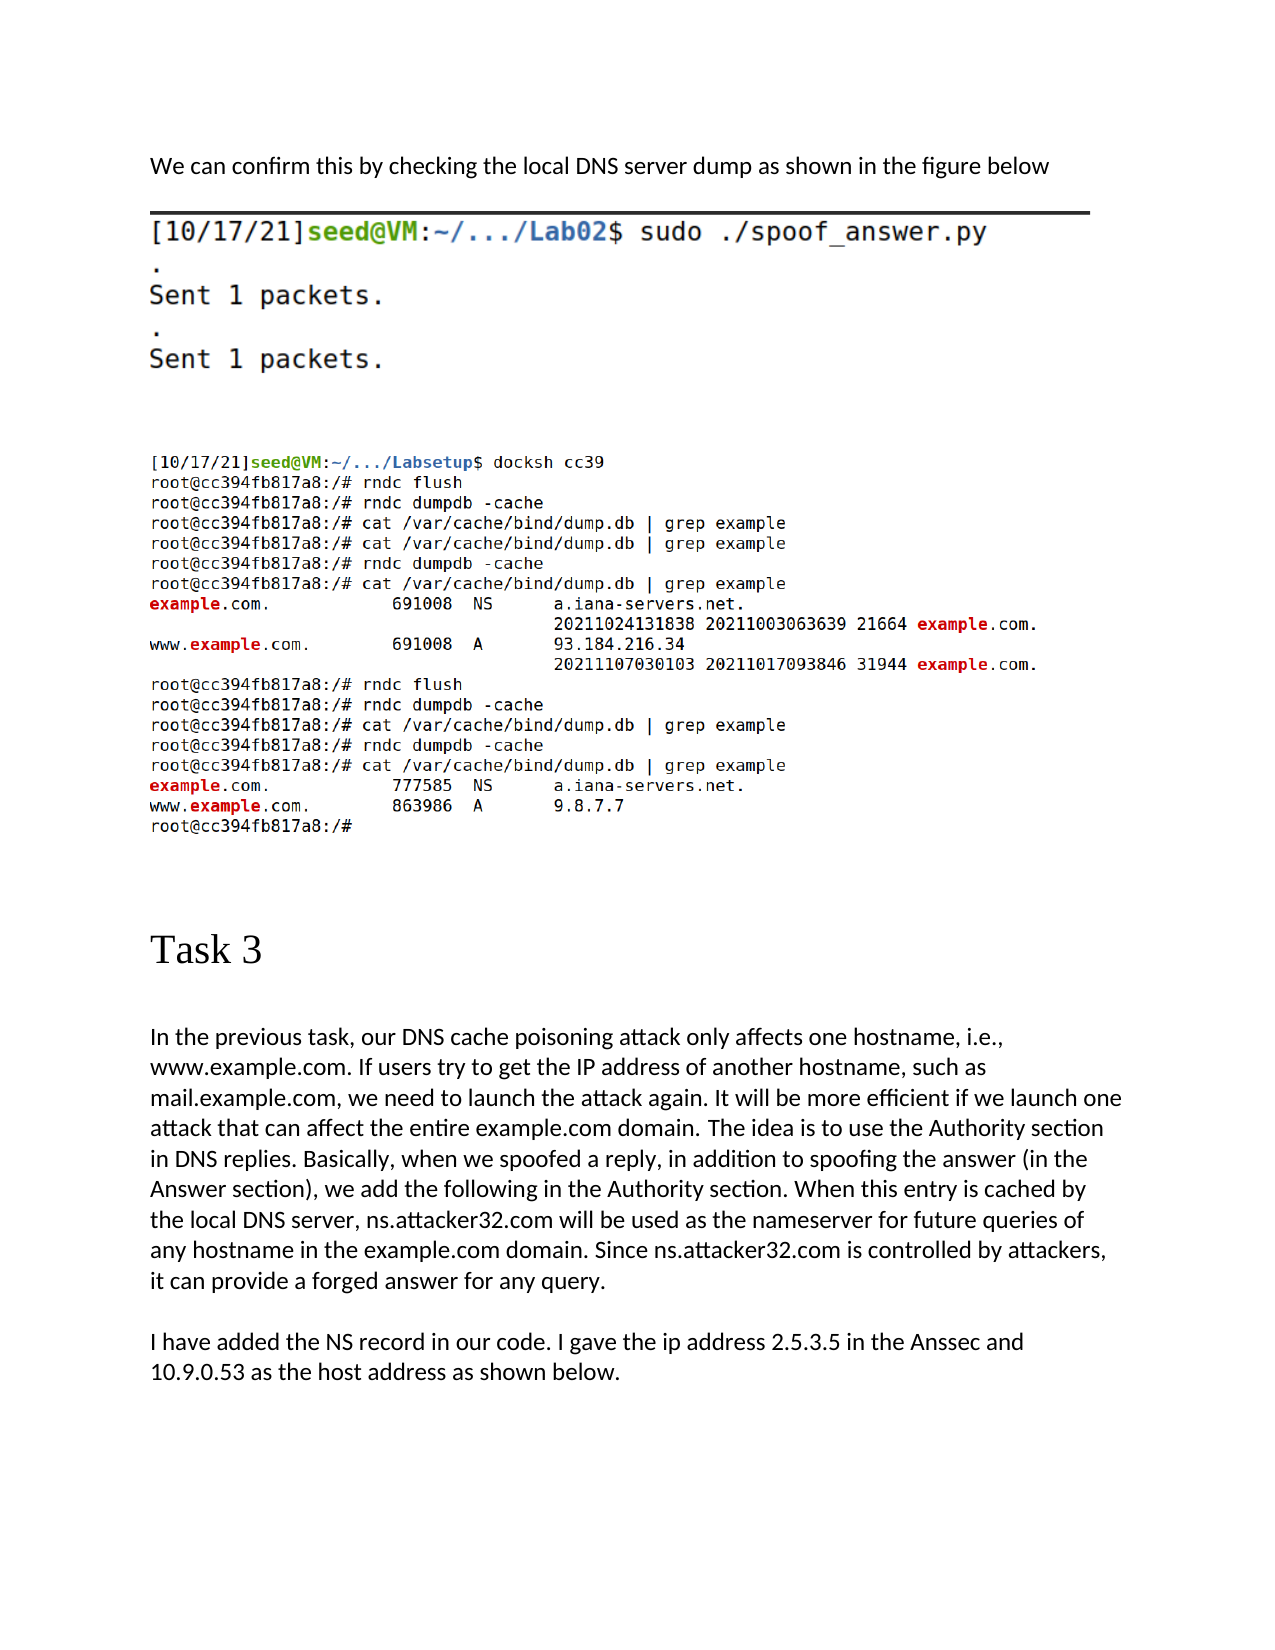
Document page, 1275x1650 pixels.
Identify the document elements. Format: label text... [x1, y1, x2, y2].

text I have added the NS record in our code. I gave the ip address 2.5.3.5 in the Anssec and 10.9.0.53 as the host address as shown below. [150, 1326, 1125, 1387]
picture [150, 211, 1091, 864]
text We can confirm this by checking the local DNS server dump as shown in the figure below [150, 150, 1125, 181]
text In the previous task, our DNS cache poisoning attack only affects one hostname, i.e., www.example.com. If users try to get the IP address of another hostname, such as mail.example.com, we need to launch the attack again. It will be more efficient if we launch one attack that can affect the entire example.com domain. The idea is to use the Authority section in DNS replies. Basically, when we spoofed a reply, in addition to spoofing the answer (in the Answer section), we add the following in the Authority section. When this entry is cached by the local DNS server, ns.attacker32.com will be used as the nameserver for future queries of any hostname in the example.com domain. Since ns.attacker32.com is controlled by attackers, it can provide a forged answer for any query. [150, 1021, 1125, 1295]
text Task 3 [150, 925, 1125, 973]
